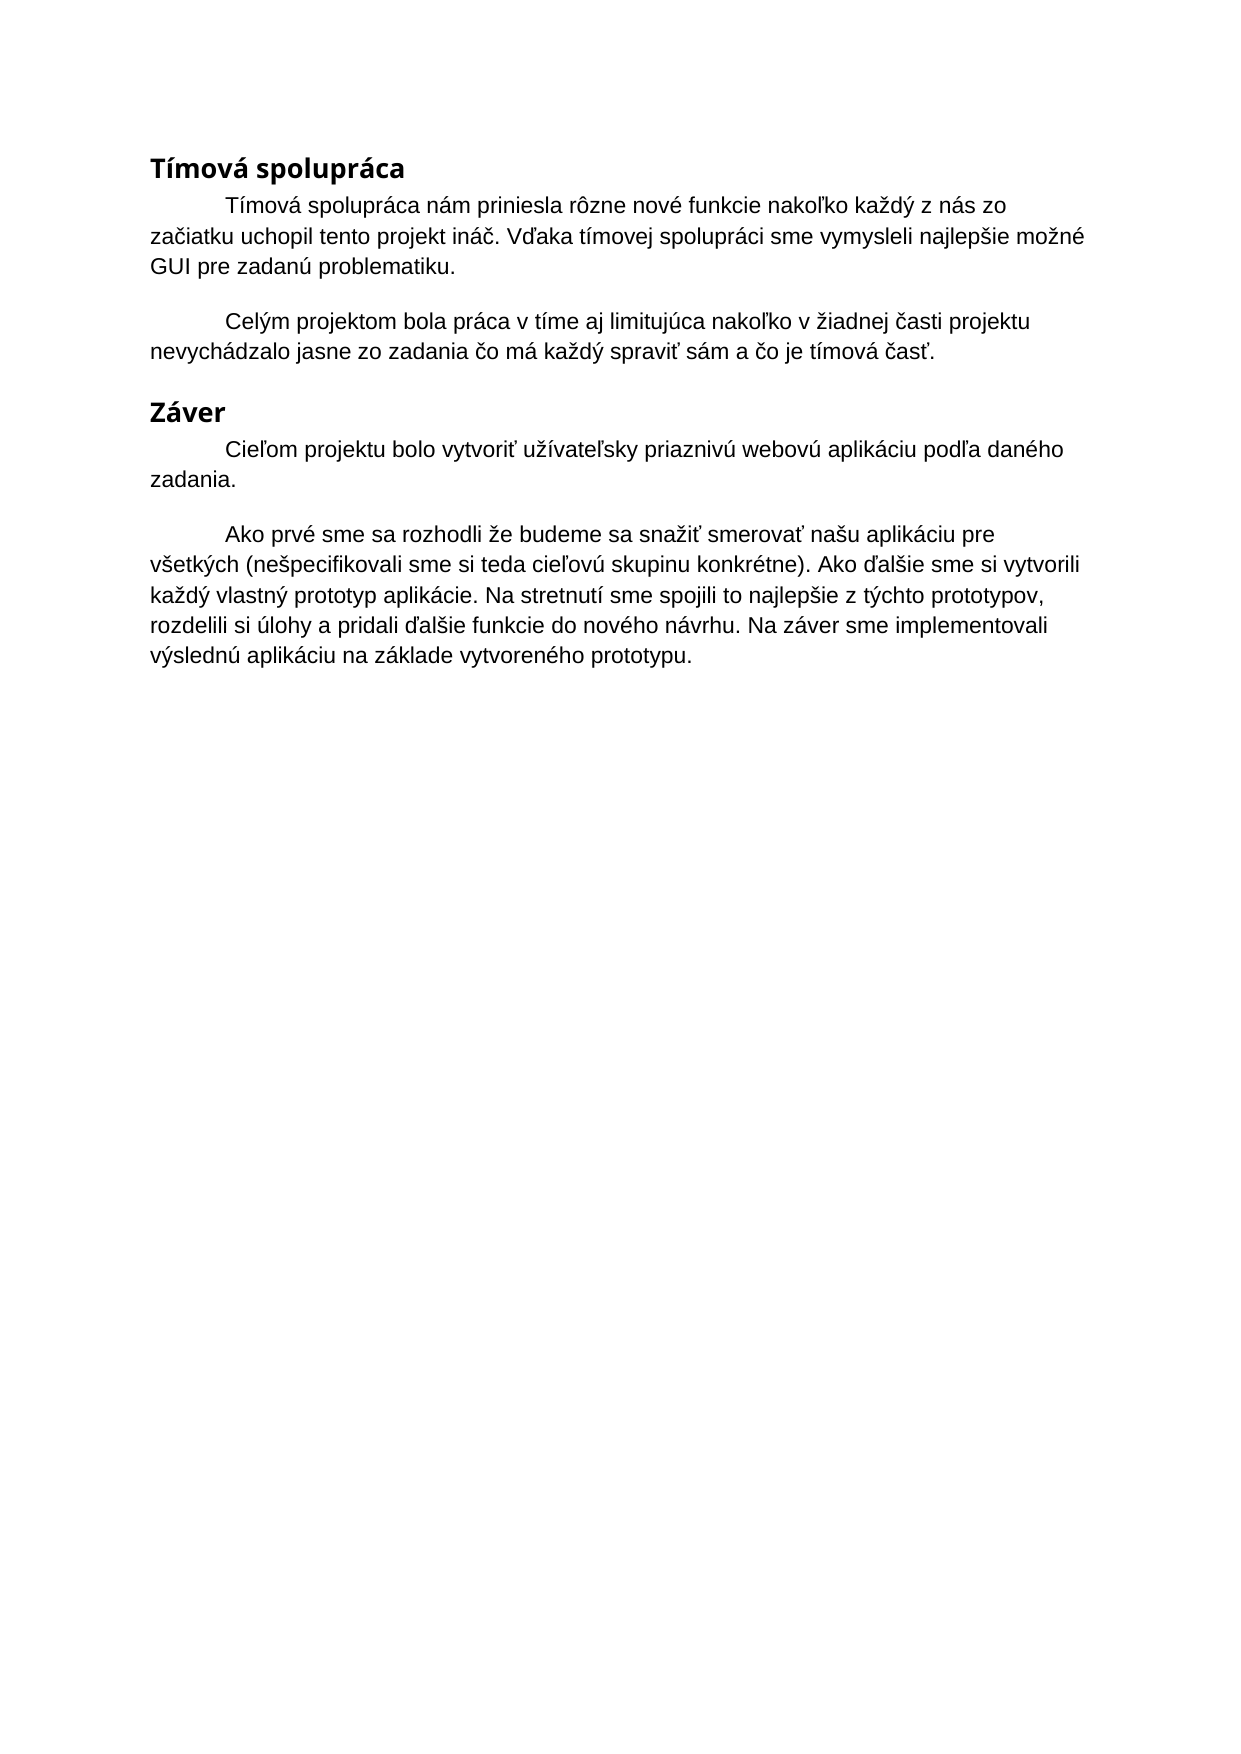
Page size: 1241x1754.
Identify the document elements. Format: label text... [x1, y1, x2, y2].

subtitle Záver [150, 393, 1090, 430]
subtitle Tímová spolupráca [150, 150, 1090, 187]
text Ako prvé sme sa rozhodli že budeme sa snažiť smerovať našu aplikáciu pre všetkých (nešpecifikovali sme si teda cieľovú skupinu konkrétne). Ako ďalšie sme si vytvorili každý vlastný prototyp aplikácie. Na stretnutí sme spojili to najlepšie z týchto prototypov, rozdelili si úlohy a pridali ďalšie funkcie do nového návrhu. Na záver sme implementovali výslednú aplikáciu na základe vytvoreného prototypu. [150, 521, 1090, 668]
text Cieľom projektu bolo vytvoriť užívateľsky priaznivú webovú aplikáciu podľa daného zadania. [150, 436, 1090, 492]
text Tímová spolupráca nám priniesla rôzne nové funkcie nakoľko každý z nás zo začiatku uchopil tento projekt ináč. Vďaka tímovej spolupráci sme vymysleli najlepšie možné GUI pre zadanú problematiku. [150, 192, 1090, 279]
text Celým projektom bola práca v tíme aj limitujúca nakoľko v žiadnej časti projektu nevychádzalo jasne zo zadania čo má každý spraviť sám a čo je tímová časť. [150, 308, 1090, 364]
